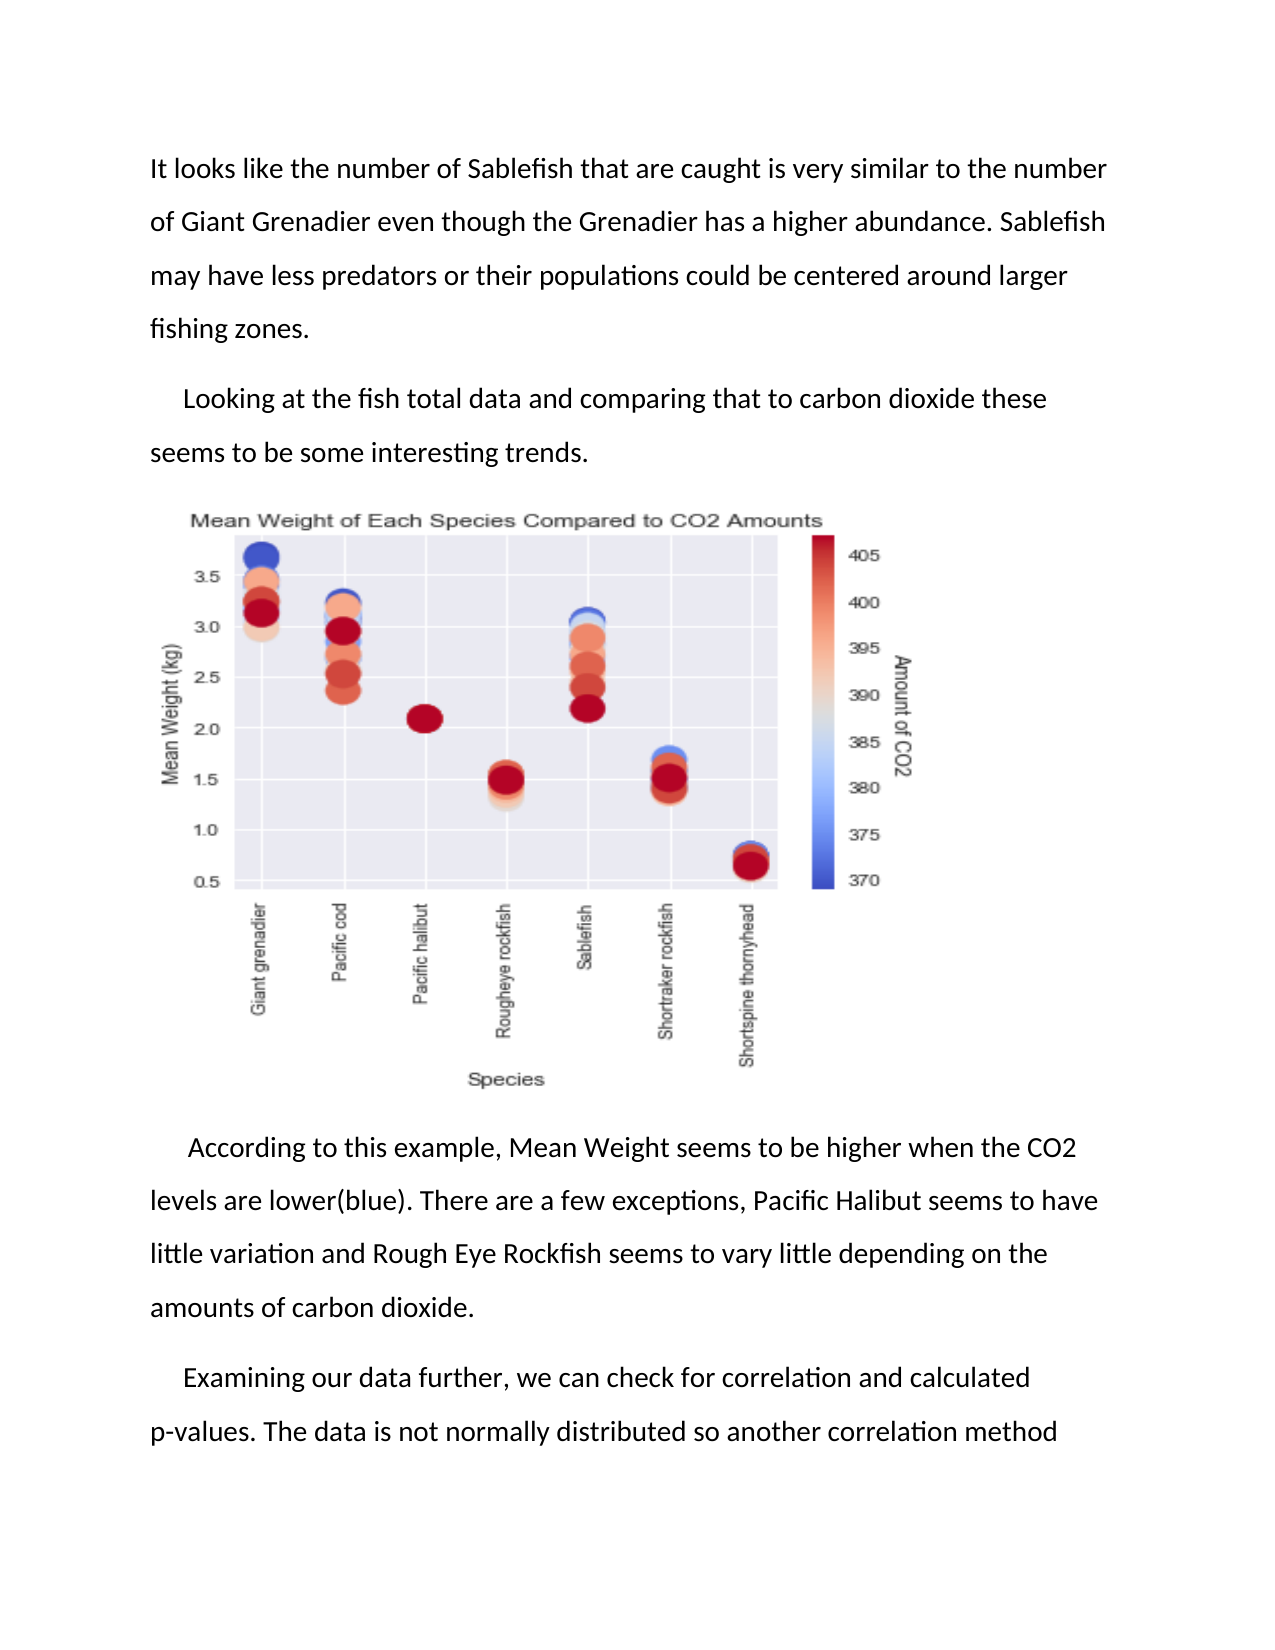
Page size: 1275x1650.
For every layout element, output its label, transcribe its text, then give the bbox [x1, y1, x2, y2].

picture [150, 503, 924, 1099]
text According to this example, Mean Weight seems to be higher when the CO2 levels are lower(blue). There are a few exceptions, Pacific Halibut seems to have little variation and Rough Eye Rockfish seems to vary little depending on the amounts of carbon dioxide. [150, 1129, 1125, 1325]
text Looking at the fish total data and comparing that to carbon dioxide these seems to be some interesting trends. [150, 380, 1125, 469]
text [150, 1359, 1125, 1448]
text It looks like the number of Sablefish that are caught is very similar to the number of Giant Grenadier even though the Grenadier has a higher abundance. Sablefish may have less predators or their populations could be centered around larger fishing zones. [150, 150, 1125, 346]
